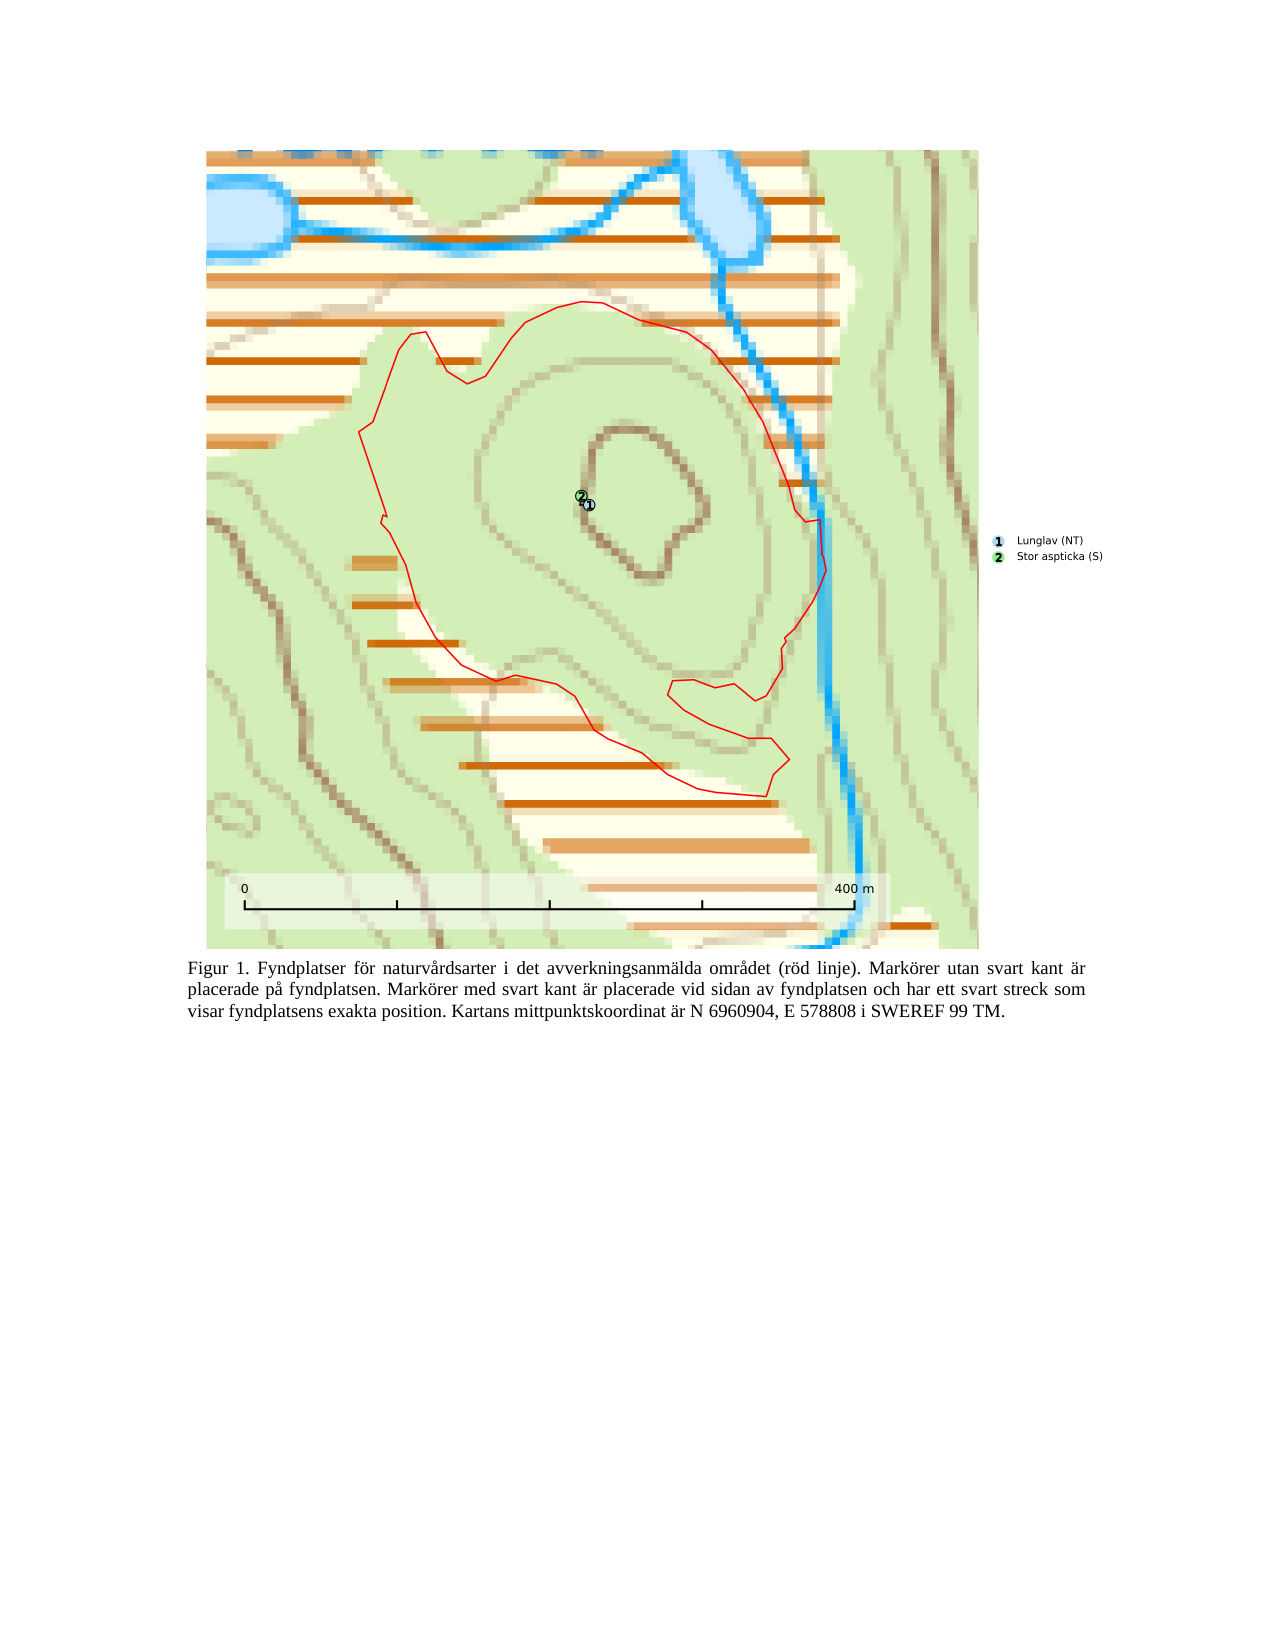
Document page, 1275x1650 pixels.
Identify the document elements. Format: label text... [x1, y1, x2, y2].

text Figur 1. Fyndplatser för naturvårdsarter i det avverkningsanmälda området (röd linje). Markörer utan svart kant är placerade på fyndplatsen. Markörer med svart kant är placerade vid sidan av fyndplatsen och har ett svart streck som visar fyndplatsens exakta position. Kartans mittpunktskoordinat är N 6960904, E 578808 i SWEREF 99 TM. [187, 957, 1087, 1021]
picture [206, 150, 1107, 949]
